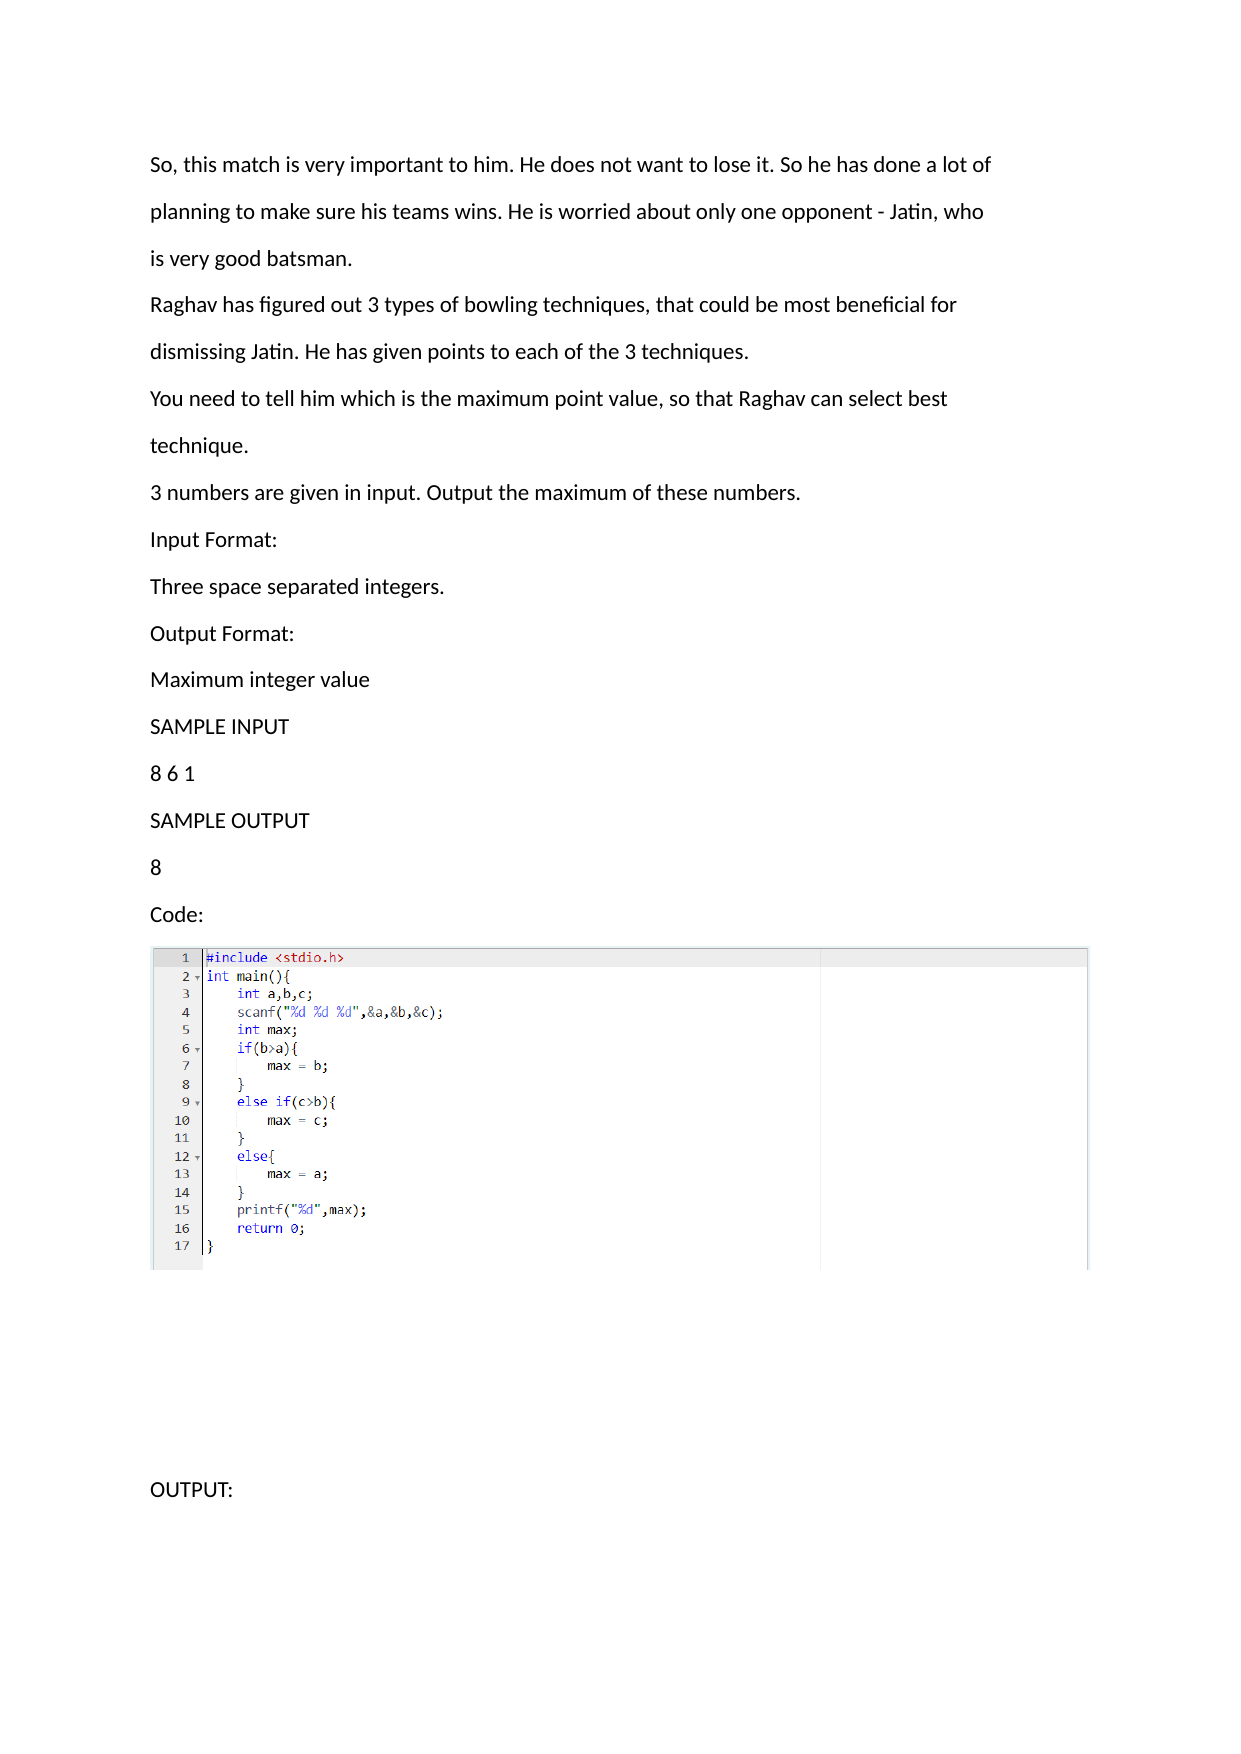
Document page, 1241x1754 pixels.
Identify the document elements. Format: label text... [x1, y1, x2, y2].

text planning to make sure his teams wins. He is worried about only one opponent - Jatin, who [150, 197, 1090, 225]
text 8 6 1 [150, 759, 1090, 787]
picture [150, 946, 1091, 1270]
text Raghav has figured out 3 types of bowling techniques, that could be most beneficial for [150, 291, 1090, 319]
text Output Format: [150, 619, 1090, 647]
text 3 numbers are given in input. Output the maximum of these numbers. [150, 478, 1090, 506]
text is very good batsman. [150, 244, 1090, 272]
text So, this match is very important to him. He does not want to lose it. So he has done a lot of [150, 150, 1090, 178]
text Input Format: [150, 525, 1090, 553]
text dismissing Jatin. He has given points to each of the 3 techniques. [150, 337, 1090, 366]
text SAMPLE INPUT [150, 712, 1090, 741]
text OUTPUT: [150, 1476, 1090, 1504]
text Code: [150, 900, 1090, 928]
text SAMPLE OUTPUT [150, 806, 1090, 834]
text You need to tell him which is the maximum point value, so that Raghav can select best [150, 384, 1090, 412]
text 8 [150, 853, 1090, 881]
text Three space separated integers. [150, 572, 1090, 600]
text technique. [150, 431, 1090, 459]
text Maximum integer value [150, 666, 1090, 694]
